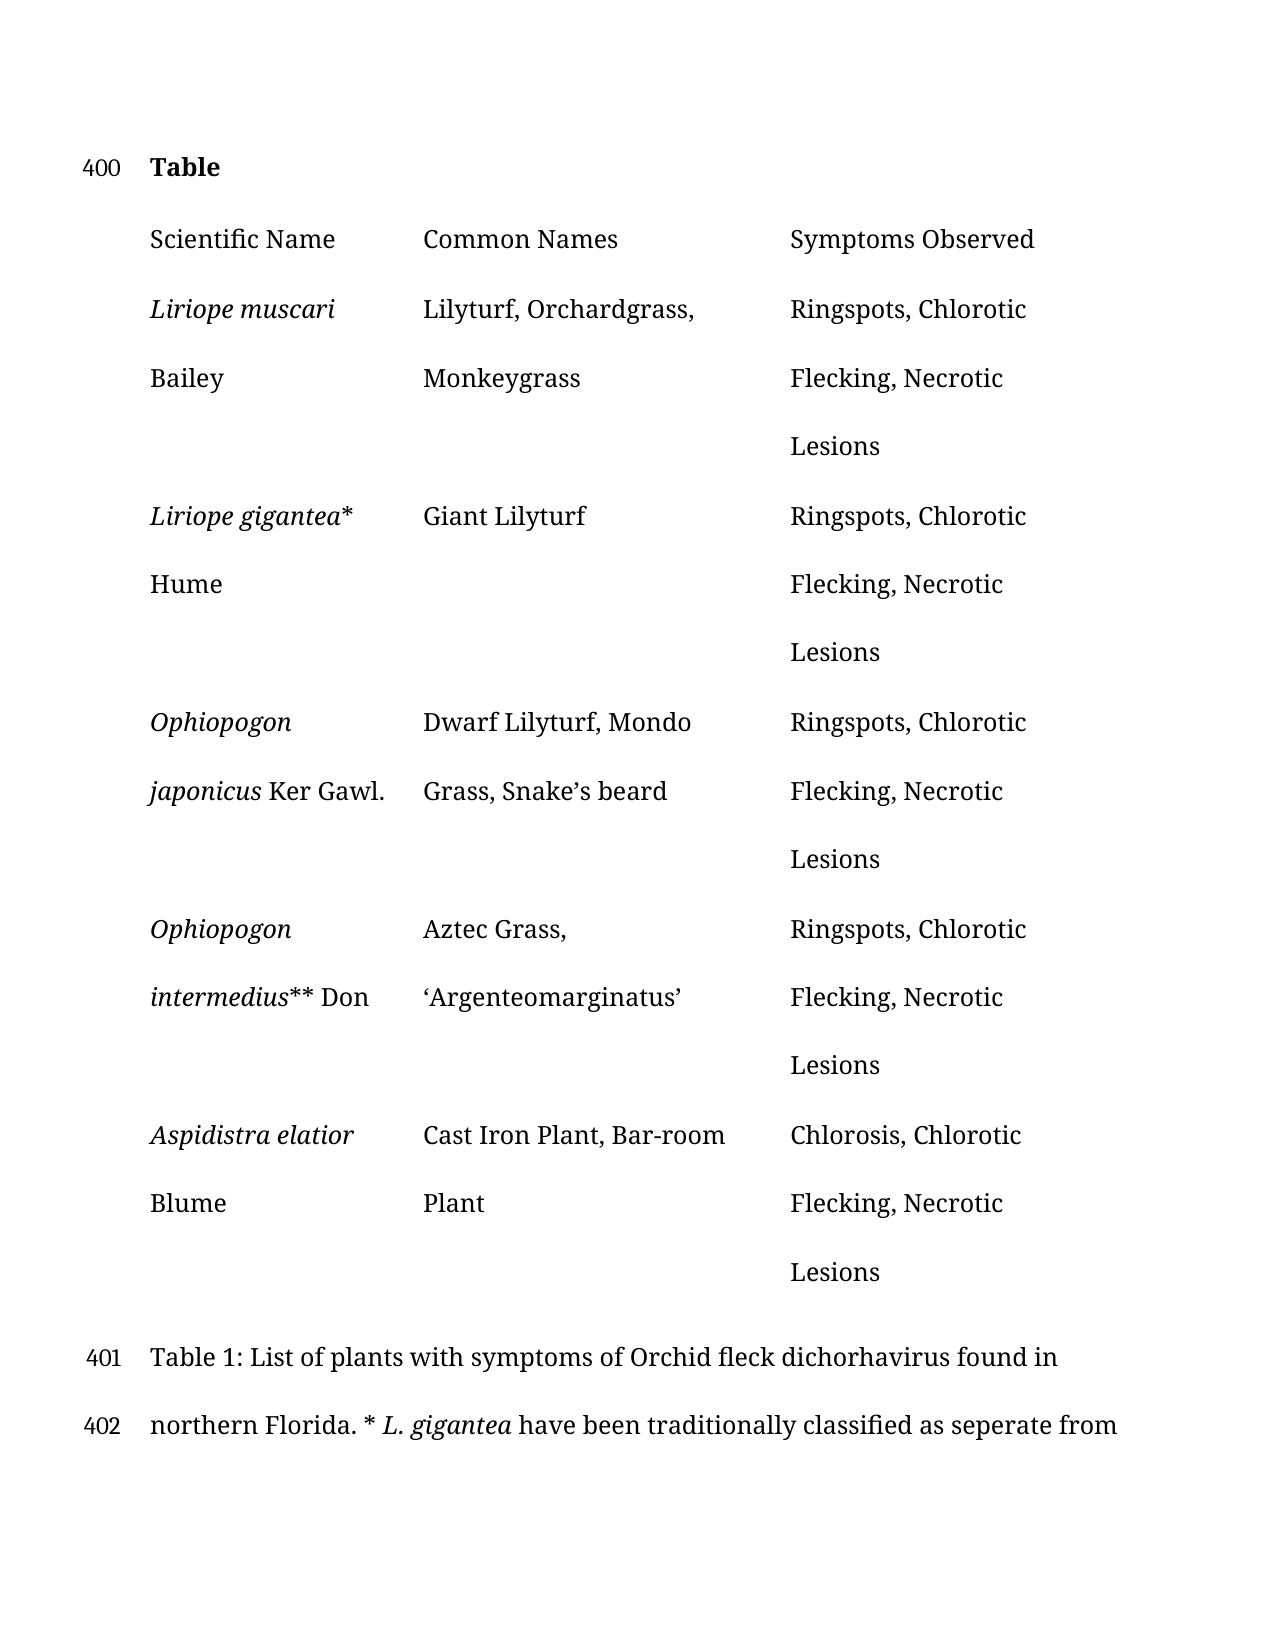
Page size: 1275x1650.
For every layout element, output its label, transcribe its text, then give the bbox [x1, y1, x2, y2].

table_cell Giant Lilyturf [412, 495, 779, 701]
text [150, 1339, 1125, 1442]
table_cell Ringspots, Chlorotic Flecking, Necrotic Lesions [779, 701, 1104, 908]
table_header Scientific Name [139, 218, 412, 288]
table_cell Dwarf Lilyturf, Mondo Grass, Snake’s beard [412, 701, 779, 908]
table_cell Ophiopogon japonicus Ker Gawl. [139, 701, 412, 908]
table_cell Cast Iron Plant, Bar-room Plant [412, 1114, 779, 1321]
table_cell Liriope muscari Bailey [139, 288, 412, 495]
table_cell Chlorosis, Chlorotic Flecking, Necrotic Lesions [779, 1114, 1104, 1321]
table_cell Aztec Grass, ‘Argenteomarginatus’ [412, 908, 779, 1114]
table_cell Ophiopogon intermedius** Don [139, 908, 412, 1114]
subtitle Table [150, 150, 1125, 184]
table_header Common Names [412, 218, 779, 288]
table_cell Liriope gigantea* Hume [139, 495, 412, 701]
table_cell Ringspots, Chlorotic Flecking, Necrotic Lesions [779, 495, 1104, 701]
table_header Symptoms Observed [779, 218, 1104, 288]
table_cell Aspidistra elatior Blume [139, 1114, 412, 1321]
table_cell Ringspots, Chlorotic Flecking, Necrotic Lesions [779, 288, 1104, 495]
table_cell Ringspots, Chlorotic Flecking, Necrotic Lesions [779, 908, 1104, 1114]
table_cell Lilyturf, Orchardgrass, Monkeygrass [412, 288, 779, 495]
